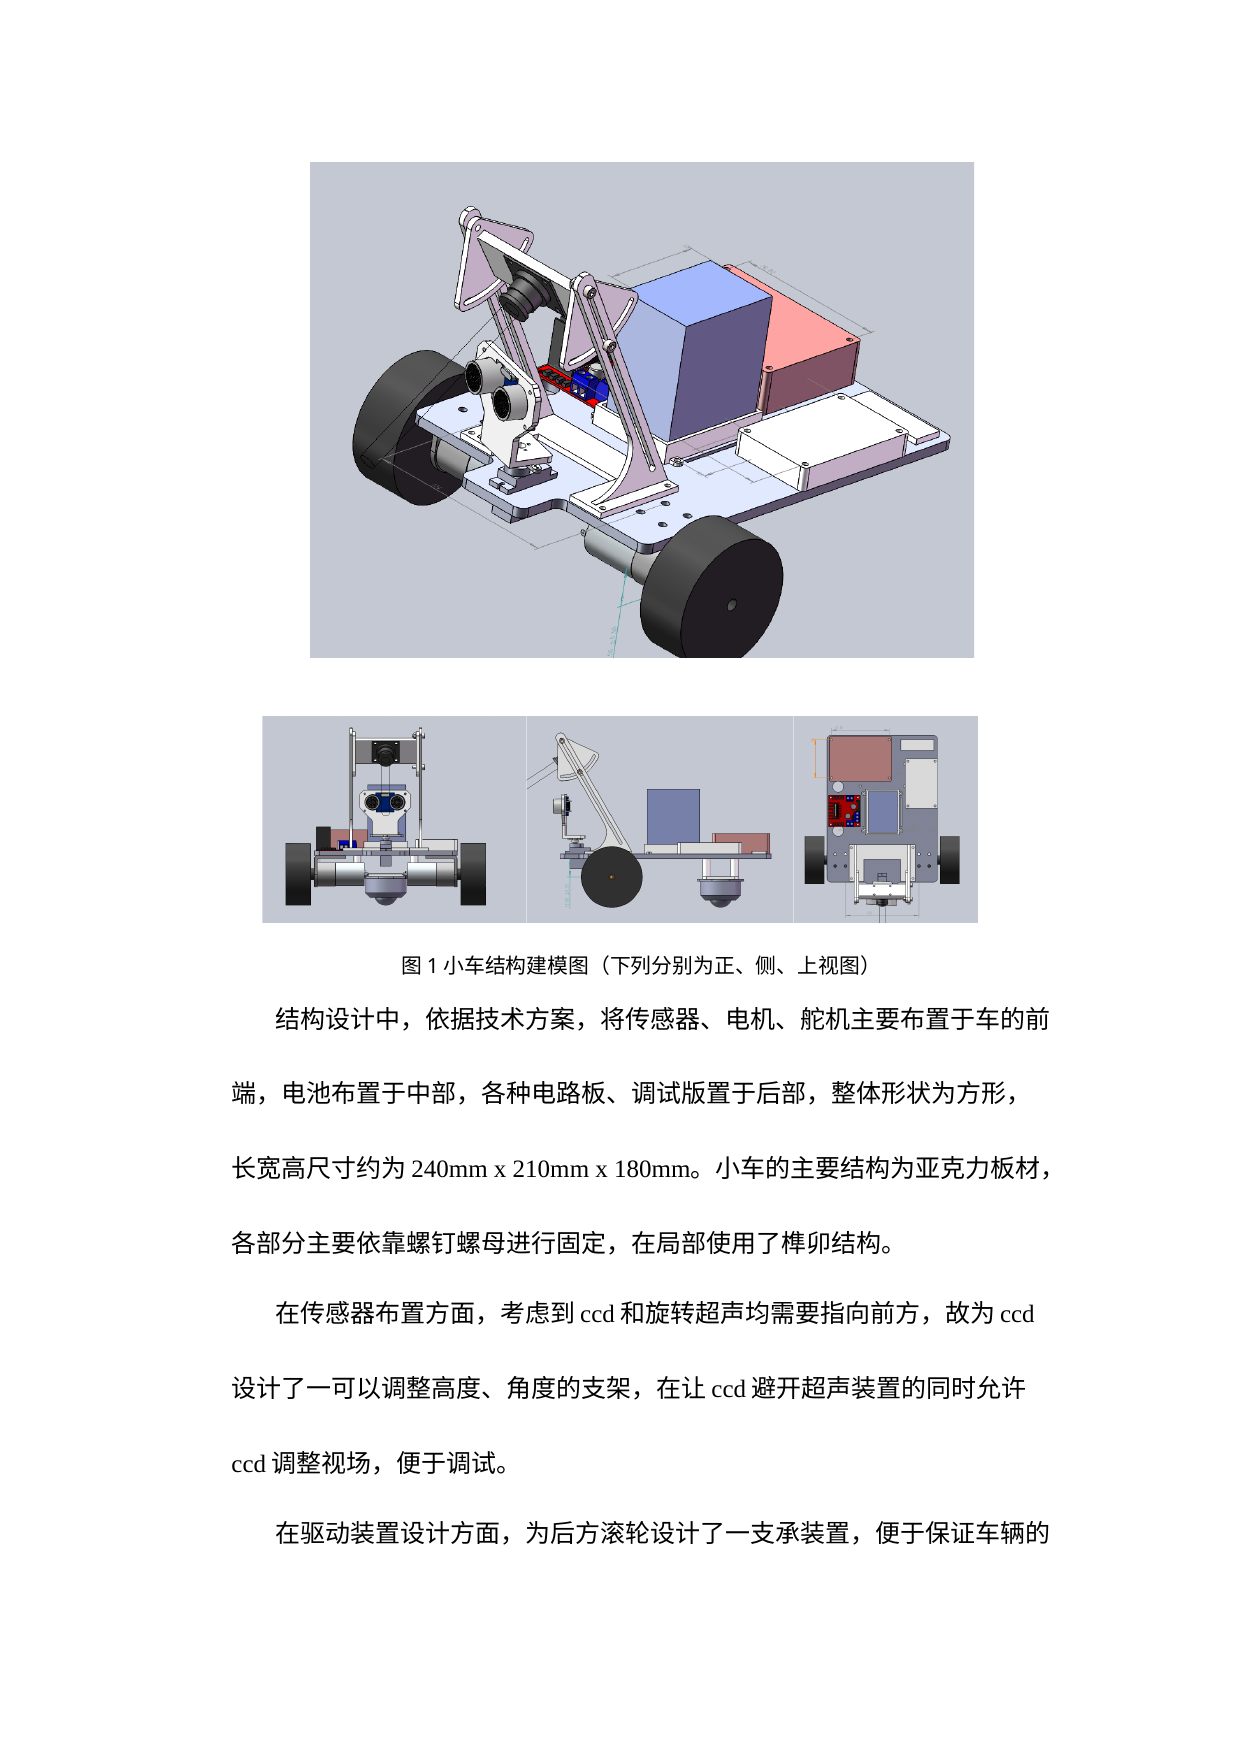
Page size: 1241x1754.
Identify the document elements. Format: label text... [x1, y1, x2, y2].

picture [262, 716, 978, 923]
picture [310, 162, 975, 658]
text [231, 1499, 1053, 1564]
text 结构设计中，依据技术方案，将传感器、电机、舵机主要布置于车的前端，电池布置于中部，各种电路板、调试版置于后部，整体形状为方形，长宽高尺寸约为240mm x 210mm x 180mm。小车的主要结构为亚克力板材，各部分主要依靠螺钉螺母进行固定，在局部使用了榫卯结构。 [231, 985, 1053, 1274]
text 在传感器布置方面，考虑到ccd和旋转超声均需要指向前方，故为ccd设计了一可以调整高度、角度的支架，在让ccd避开超声装置的同时允许ccd调整视场，便于调试。 [231, 1279, 1053, 1494]
text 图 1 小车结构建模图（下列分别为正、侧、上视图） [187, 948, 1053, 980]
